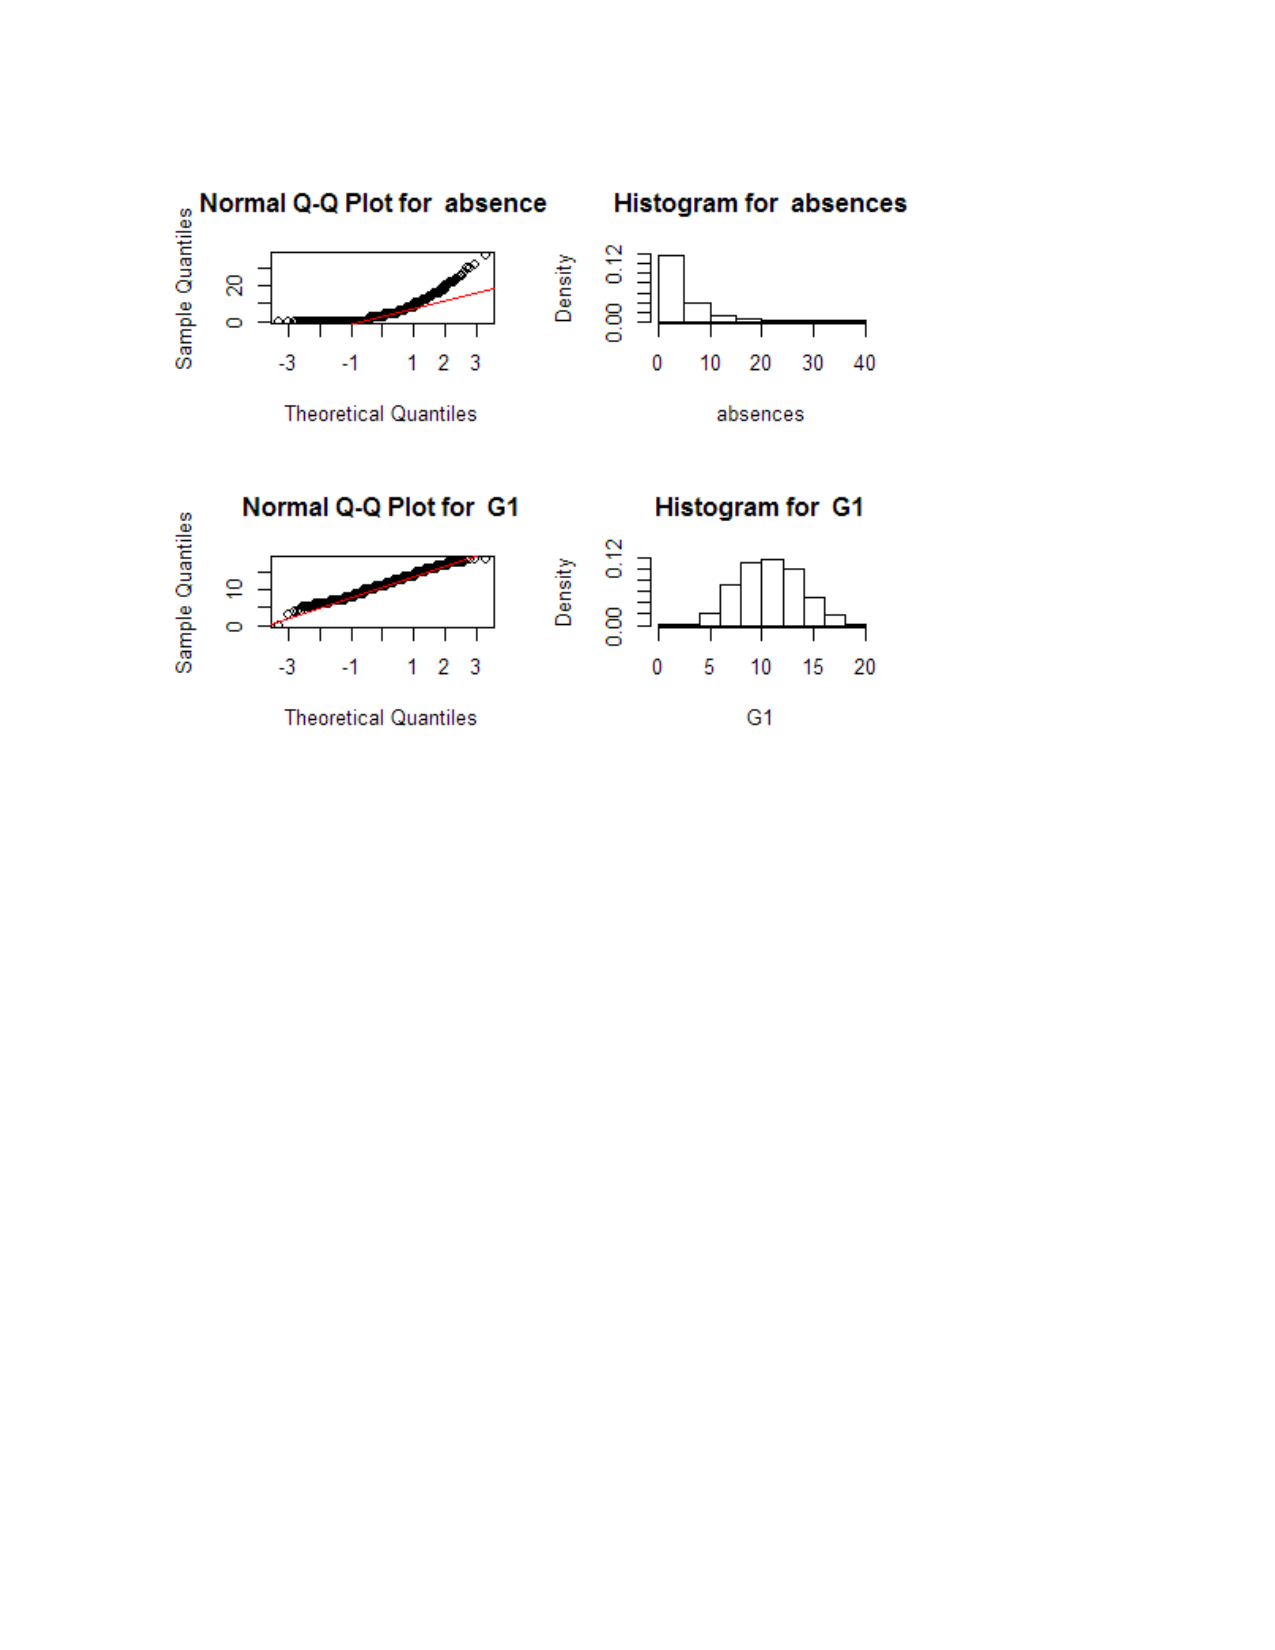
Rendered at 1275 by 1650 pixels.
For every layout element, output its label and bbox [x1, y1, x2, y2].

picture [168, 150, 927, 757]
